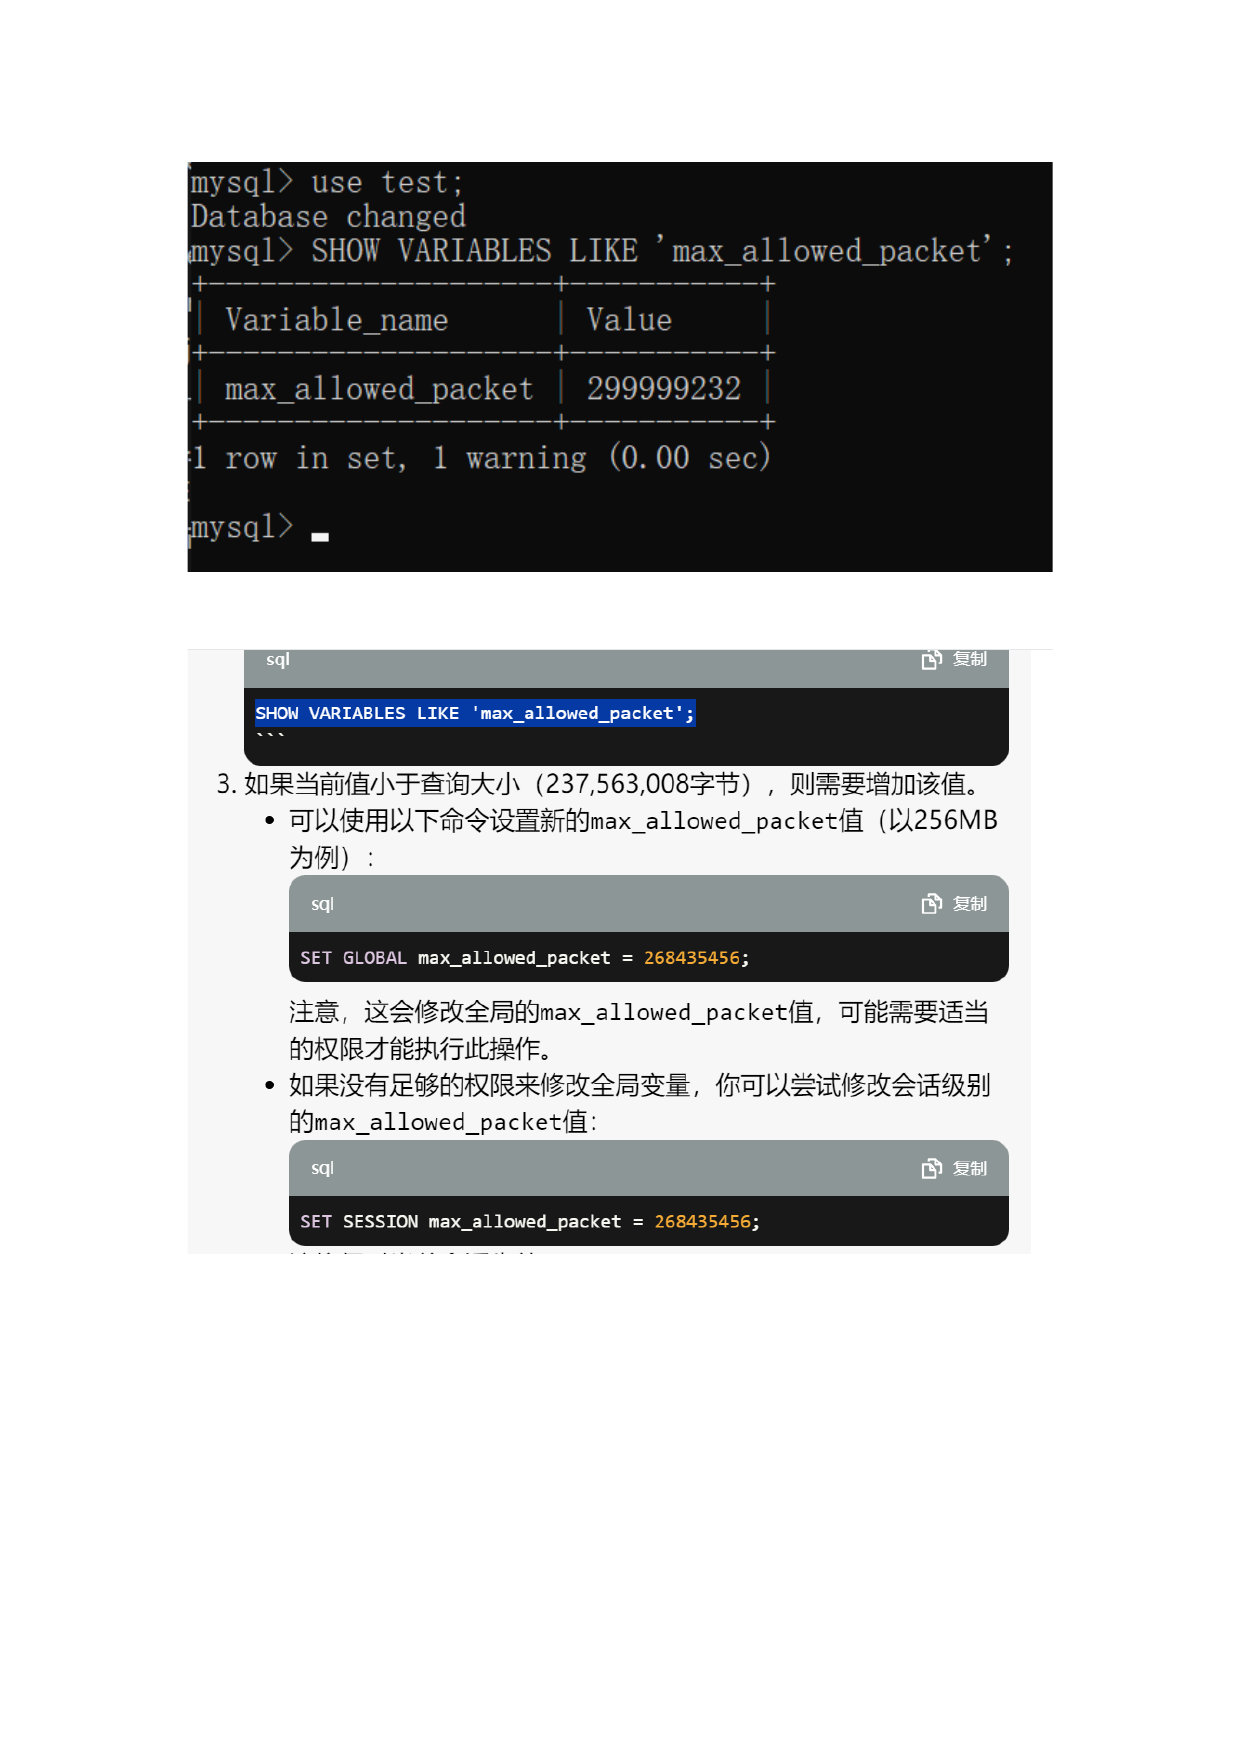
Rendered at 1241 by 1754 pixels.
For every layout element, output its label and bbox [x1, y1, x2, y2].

picture [187, 649, 1053, 1254]
picture [187, 162, 1053, 572]
